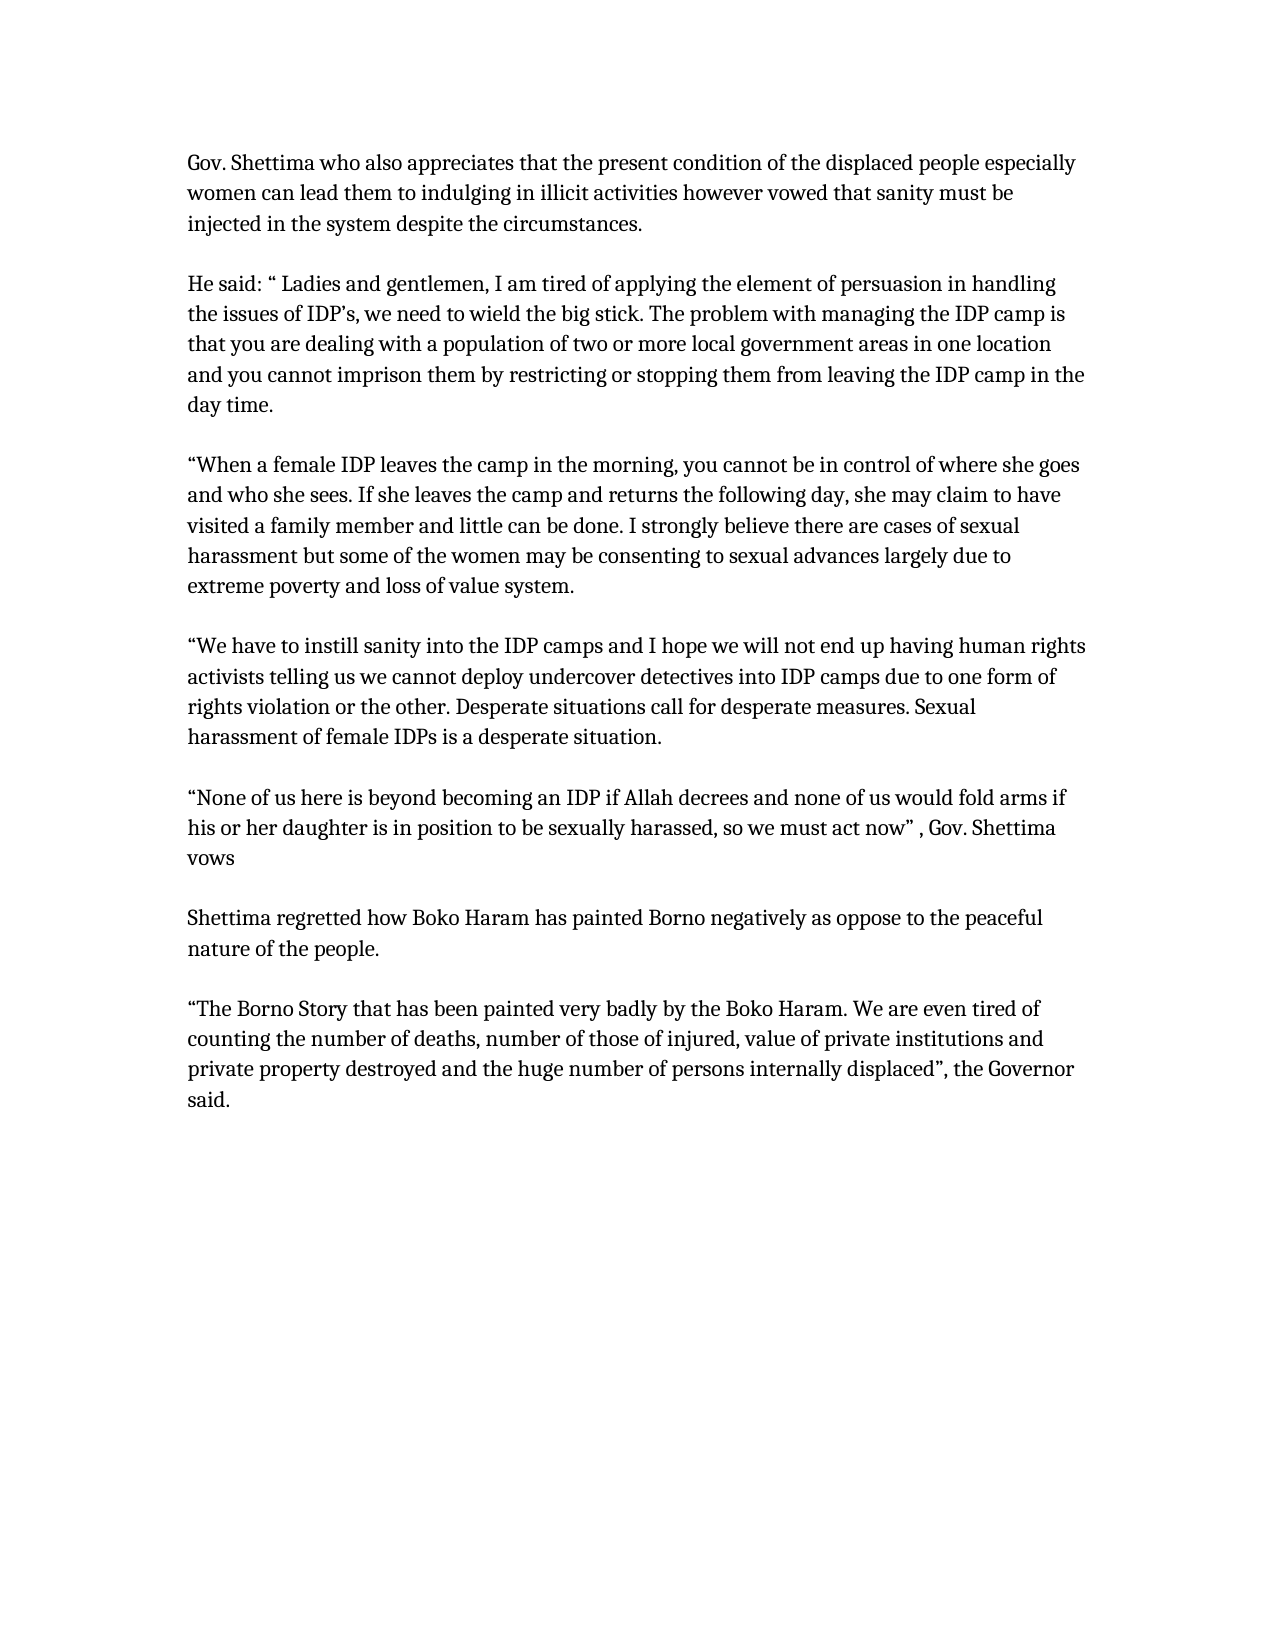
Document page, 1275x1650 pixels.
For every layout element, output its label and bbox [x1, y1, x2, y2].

text [187, 150, 1087, 1113]
